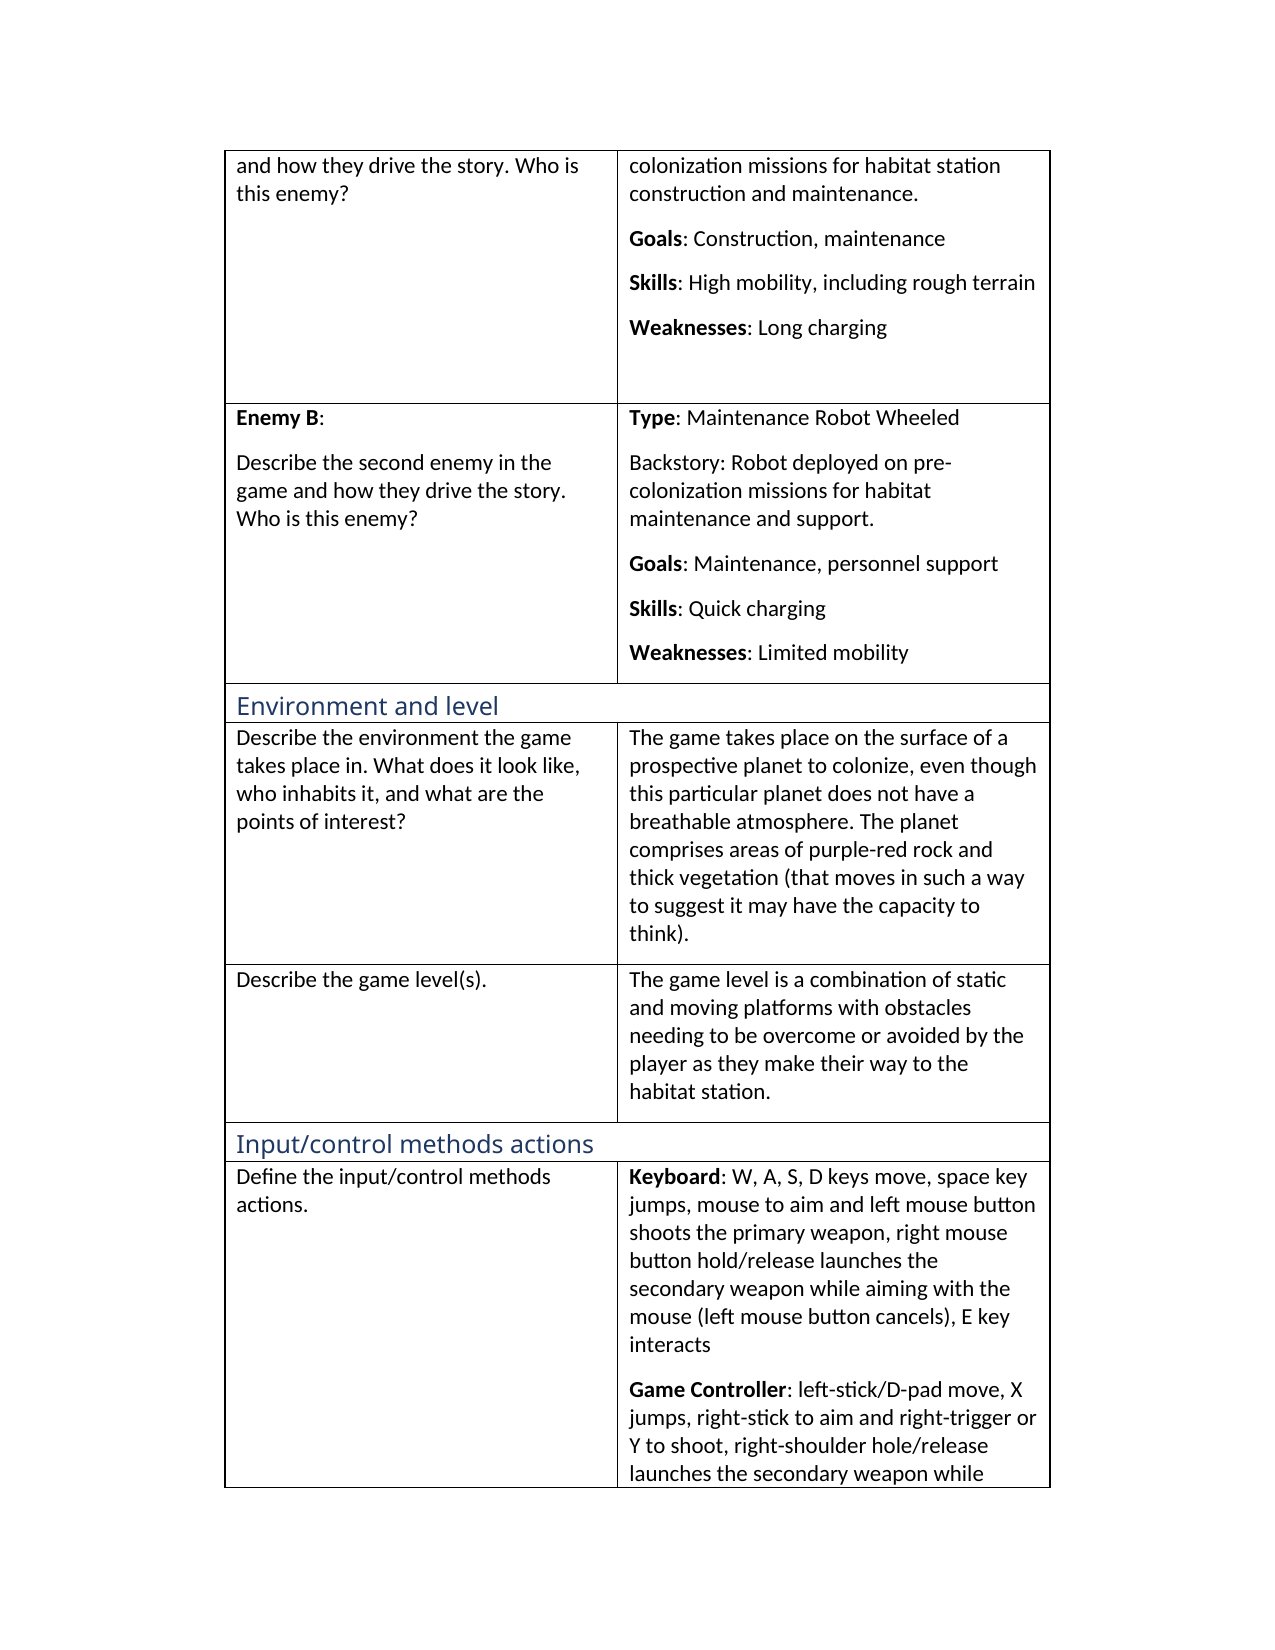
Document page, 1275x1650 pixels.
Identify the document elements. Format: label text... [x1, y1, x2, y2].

table_cell Input/control methods actions [226, 1123, 1049, 1161]
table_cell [618, 151, 1049, 402]
table_cell Environment and level [226, 684, 1049, 722]
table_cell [226, 1162, 617, 1487]
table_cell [226, 151, 617, 402]
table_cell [618, 1162, 1049, 1487]
table_cell Describe the environment the game takes place in. What does it look like, who inhabits it, and what are the points of interest? [226, 723, 617, 964]
table_cell Type: Maintenance Robot Wheeled Backstory: Robot deployed on pre-colonization missions for habitat maintenance and support. Goals: Maintenance, personnel support Skills: Quick charging Weaknesses: Limited mobility [618, 404, 1049, 683]
table_cell Enemy B: Describe the second enemy in the game and how they drive the story. Who is this enemy? [226, 404, 617, 683]
table_cell The game takes place on the surface of a prospective planet to colonize, even though this particular planet does not have a breathable atmosphere. The planet comprises areas of purple-red rock and thick vegetation (that moves in such a way to suggest it may have the capacity to think). [618, 723, 1049, 964]
table_cell Describe the game level(s). [226, 965, 617, 1122]
table_cell The game level is a combination of static and moving platforms with obstacles needing to be overcome or avoided by the player as they make their way to the habitat station. [618, 965, 1049, 1122]
